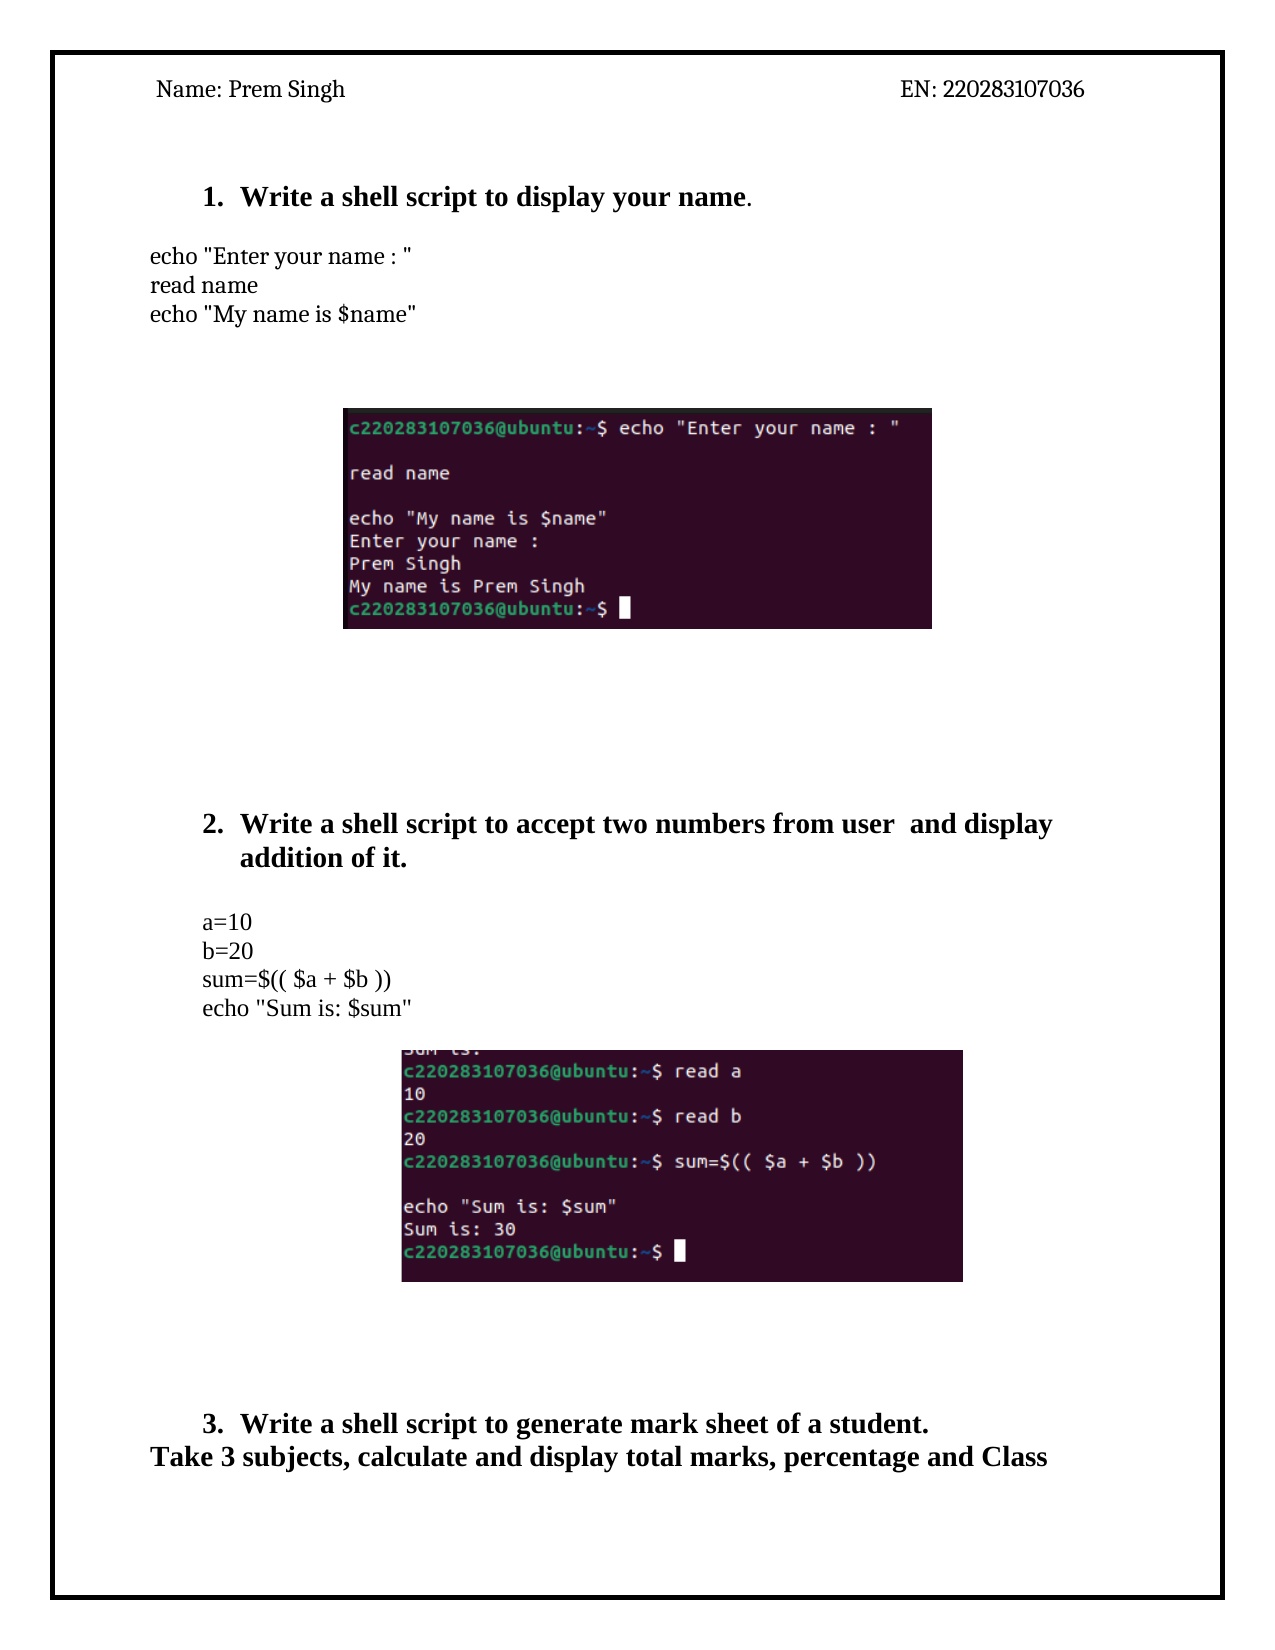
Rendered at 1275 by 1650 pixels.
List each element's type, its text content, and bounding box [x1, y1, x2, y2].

picture [401, 1050, 963, 1282]
text echo "Enter your name : " [150, 242, 1125, 271]
list Write a shell script to accept two numbers from user and display addition of it. [202, 806, 1125, 873]
text b=20 [202, 936, 1125, 964]
text sum=$(( $a + $b )) [202, 964, 1125, 993]
text a=10 [150, 907, 1125, 936]
list Write a shell script to generate mark sheet of a student. [202, 1406, 1125, 1439]
picture [343, 408, 932, 629]
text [150, 1439, 1125, 1473]
text read name [150, 271, 1125, 299]
text echo "Sum is: $sum" [202, 993, 1125, 1022]
text echo "My name is $name" [150, 299, 1125, 328]
list Write a shell script to display your name. [202, 179, 1125, 213]
